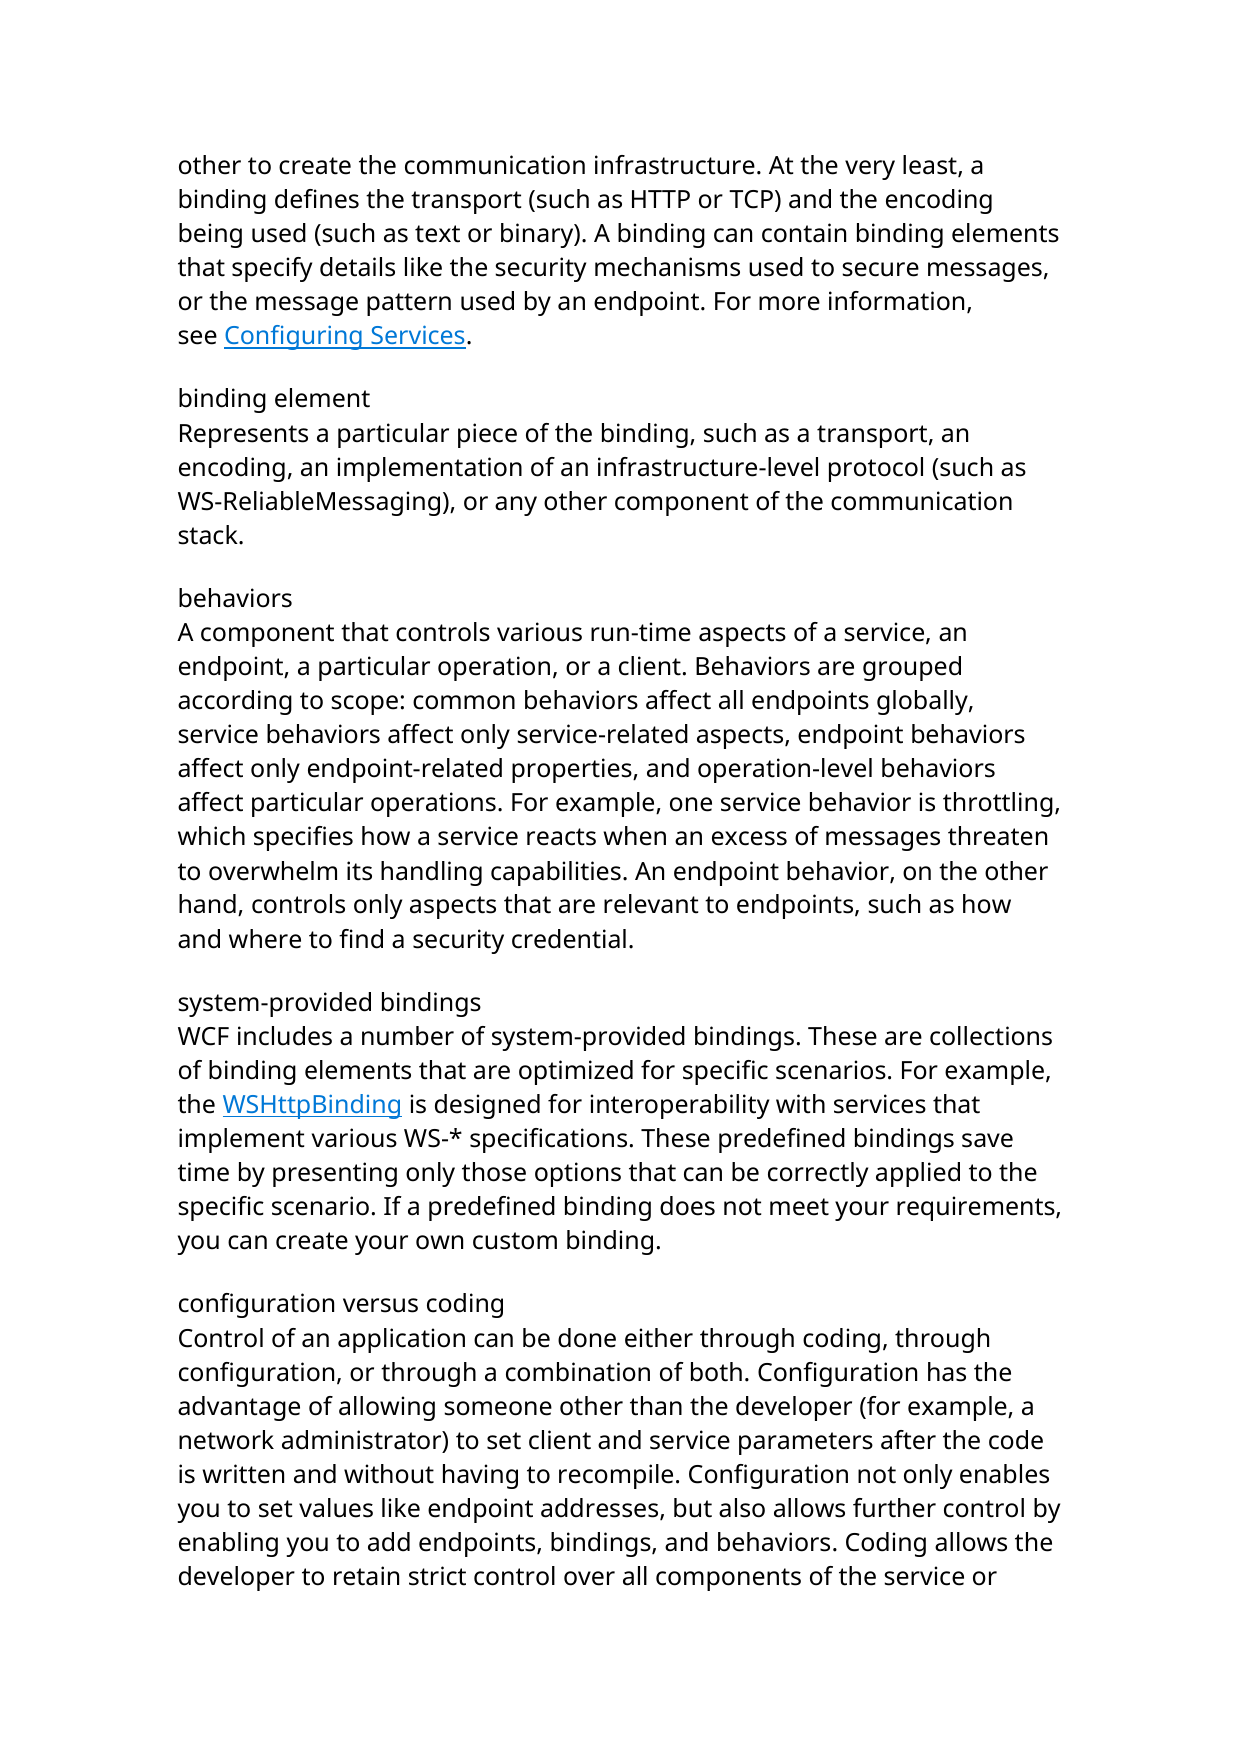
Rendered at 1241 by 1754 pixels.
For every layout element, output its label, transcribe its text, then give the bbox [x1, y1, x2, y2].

text behaviors A component that controls various run-time aspects of a service, an endpoint, a particular operation, or a client. Behaviors are grouped according to scope: common behaviors affect all endpoints globally, service behaviors affect only service-related aspects, endpoint behaviors affect only endpoint-related properties, and operation-level behaviors affect particular operations. For example, one service behavior is throttling, which specifies how a service reacts when an excess of messages threaten to overwhelm its handling capabilities. An endpoint behavior, on the other hand, controls only aspects that are relevant to endpoints, such as how and where to find a security credential. [177, 581, 1063, 955]
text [177, 1286, 1063, 1593]
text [177, 148, 1063, 352]
text system-provided bindings WCF includes a number of system-provided bindings. These are collections of binding elements that are optimized for specific scenarios. For example, the WSHttpBinding is designed for interoperability with services that implement various WS-* specifications. These predefined bindings save time by presenting only those options that can be correctly applied to the specific scenario. If a predefined binding does not meet your requirements, you can create your own custom binding. [177, 984, 1063, 1257]
text binding element Represents a particular piece of the binding, such as a transport, an encoding, an implementation of an infrastructure-level protocol (such as WS-ReliableMessaging), or any other component of the communication stack. [177, 381, 1063, 551]
